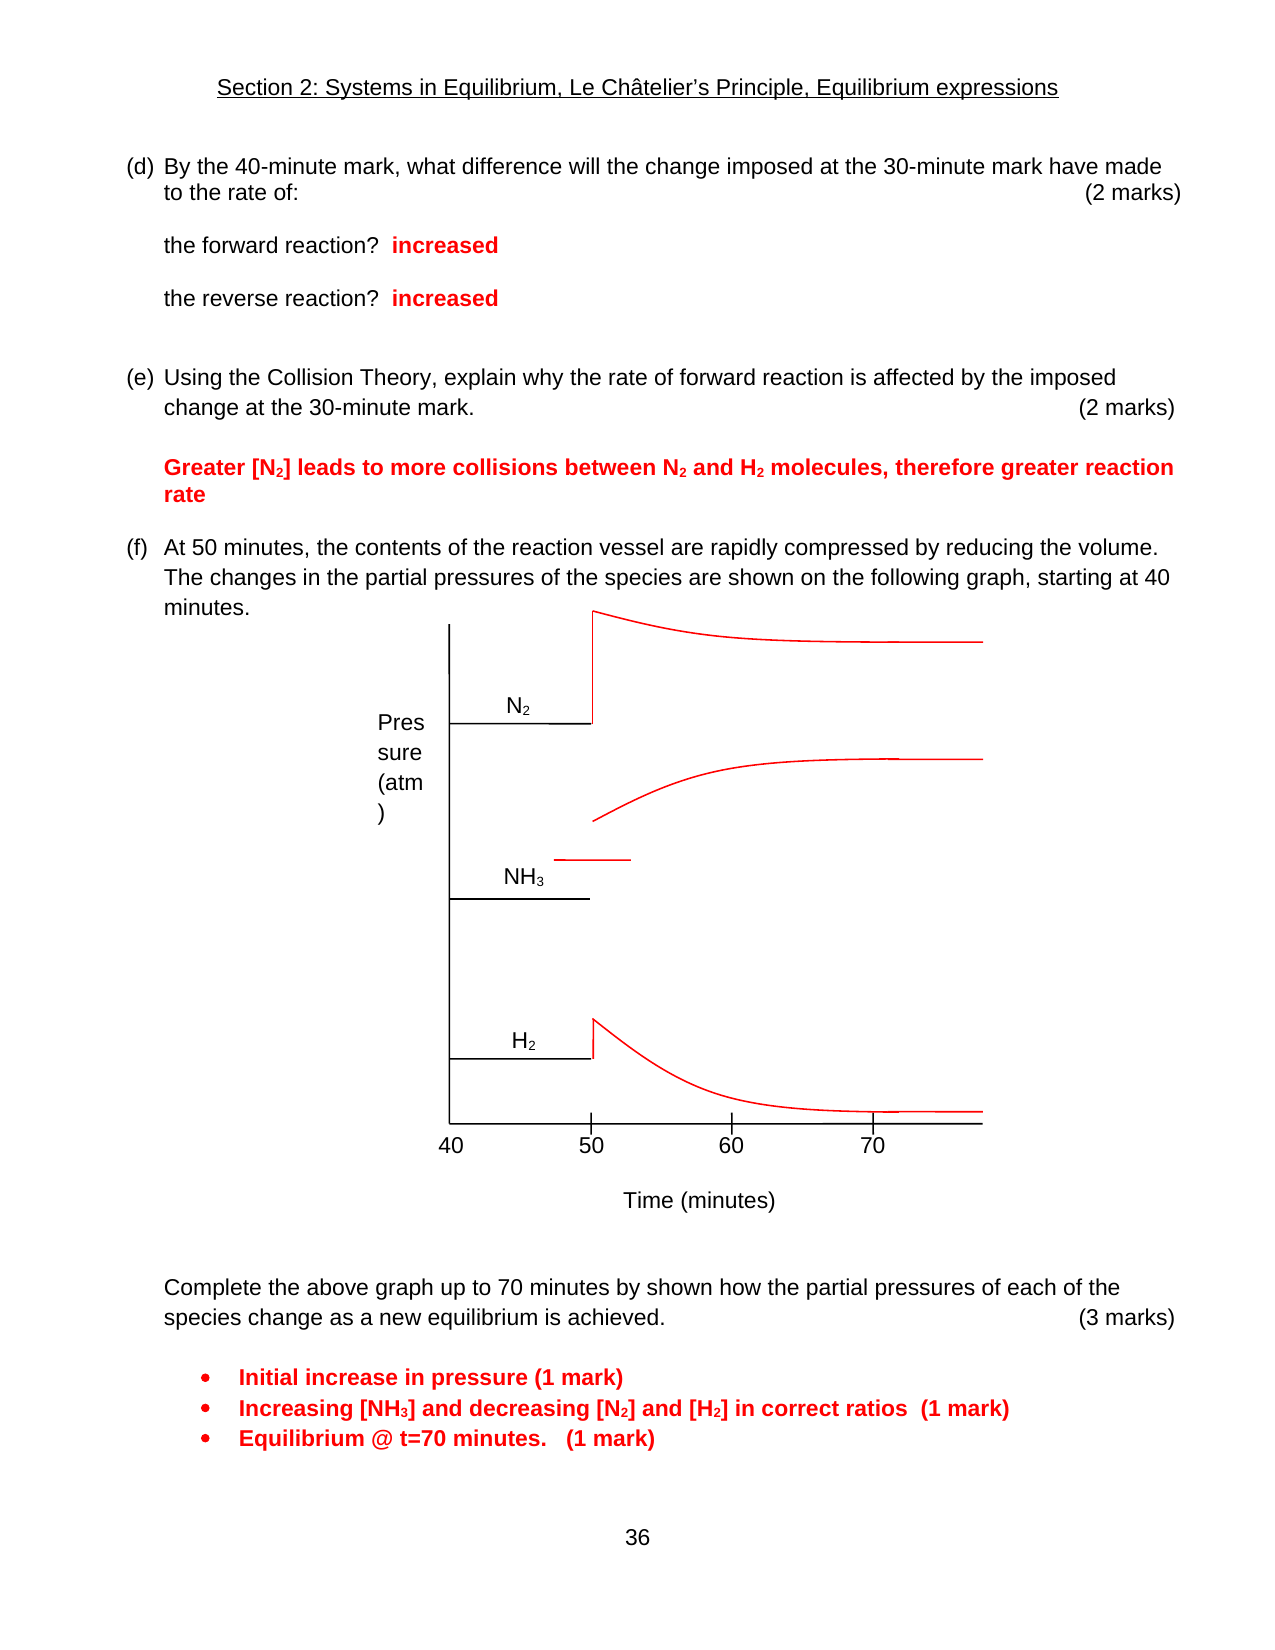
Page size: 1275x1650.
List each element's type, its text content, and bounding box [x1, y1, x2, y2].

list Increasing [NH3] and decreasing [N2] and [H2] in correct ratios (1 mark) [201, 1394, 1186, 1421]
list Equilibrium @ t=70 minutes. (1 mark) [201, 1425, 1186, 1451]
list By the 40-minute mark, what difference will the change imposed at the 30-minute mark have made to the rate of: (2 marks) [126, 153, 1186, 206]
list Using the Collision Theory, explain why the rate of forward reaction is affected by the imposed change at the 30-minute mark. (2 marks) [126, 364, 1186, 451]
list Complete the above graph up to 70 minutes by shown how the partial pressures of each of the species change as a new equilibrium is achieved. (3 marks) [164, 1274, 1186, 1361]
list the forward reaction? increased [164, 232, 1186, 258]
list the reverse reaction? increased [164, 285, 1186, 311]
list Greater [N2] leads to more collisions between N2 and H2 molecules, therefore greater reaction rate [164, 454, 1186, 507]
list At 50 minutes, the contents of the reaction vessel are rapidly compressed by reducing the volume. The changes in the partial pressures of the species are shown on the following graph, starting at 40 minutes. [126, 533, 1186, 620]
list Initial increase in pressure (1 mark) [201, 1364, 1186, 1391]
